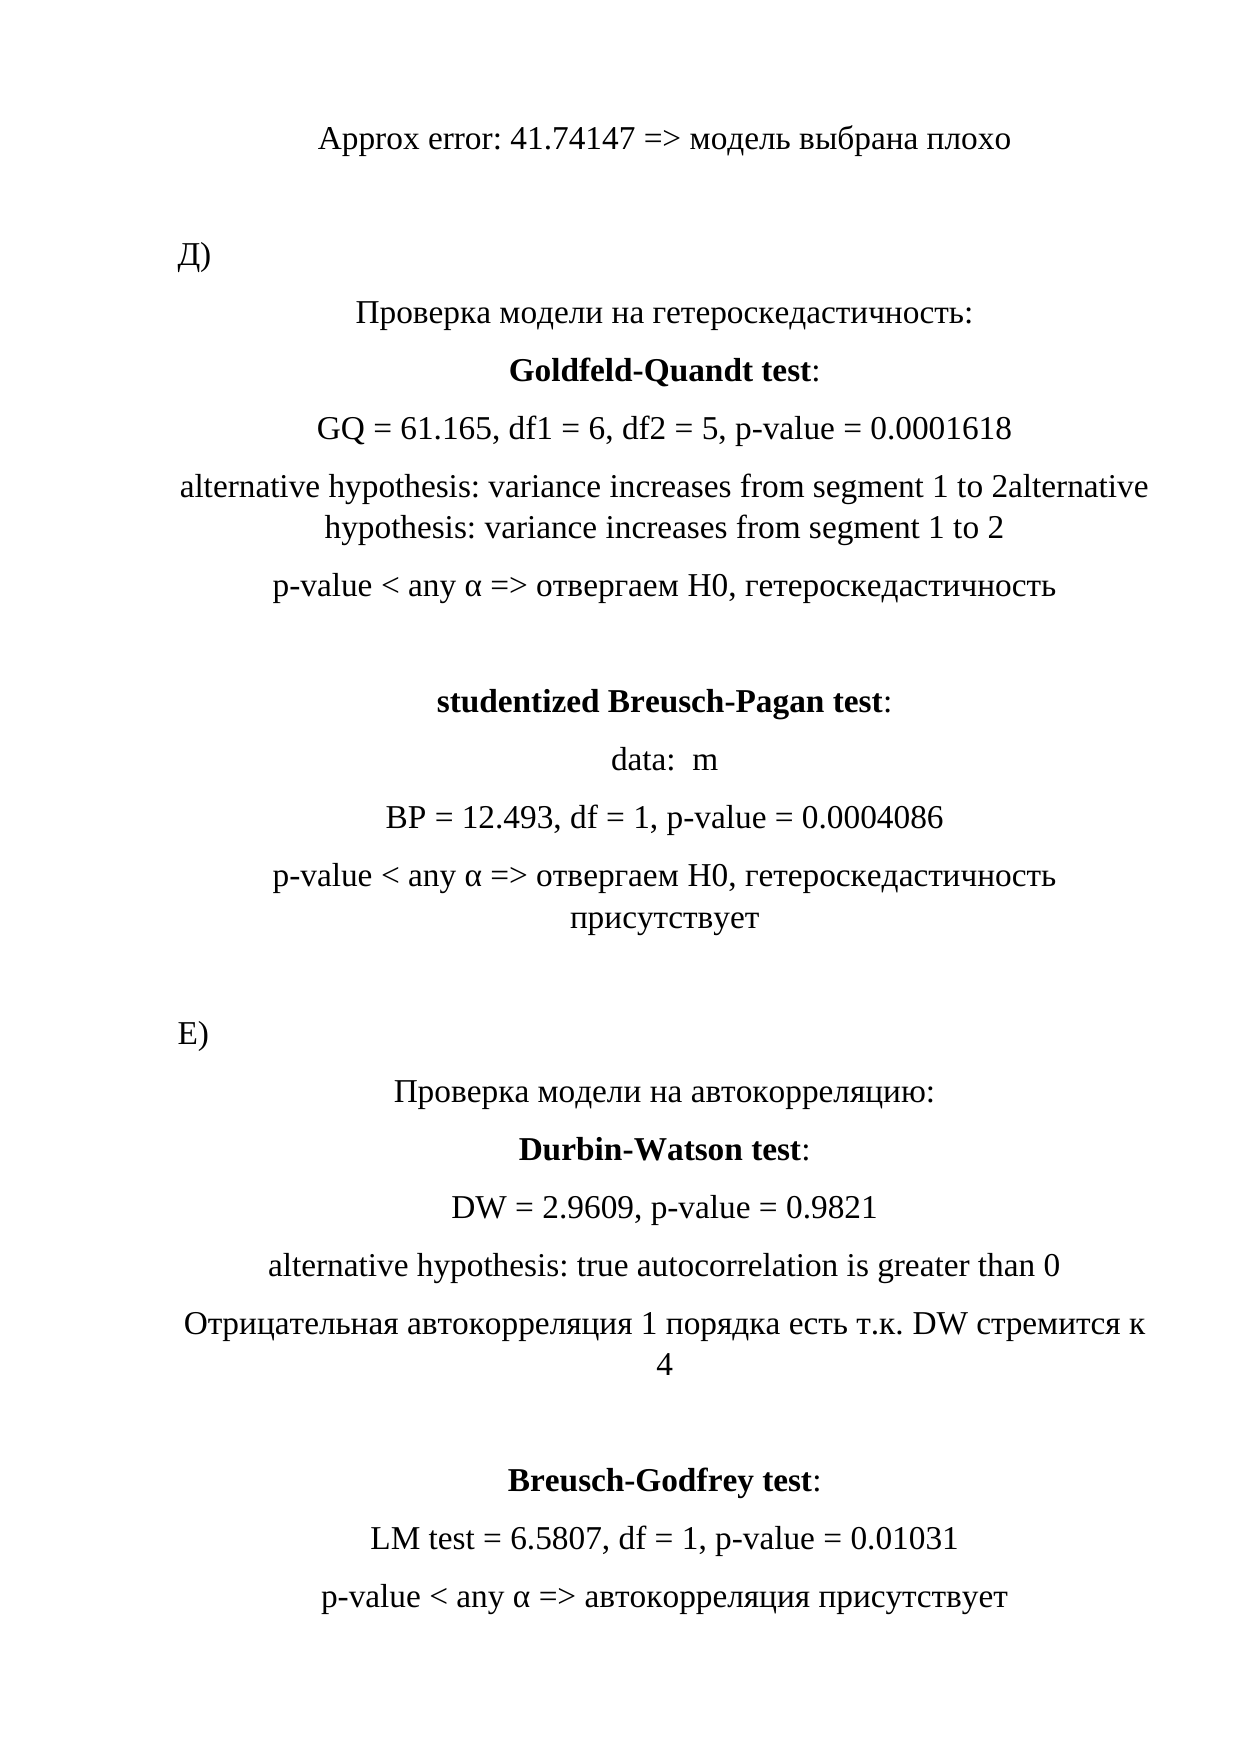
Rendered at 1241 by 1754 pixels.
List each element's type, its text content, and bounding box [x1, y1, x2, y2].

text Breusch-Godfrey test: [177, 1461, 1152, 1499]
text p-value < any α => отвергаем H0, гетероскедастичность [177, 566, 1152, 604]
text data: m [177, 740, 1152, 778]
text p-value < any α => отвергаем H0, гетероскедастичность присутствует [177, 856, 1152, 935]
text alternative hypothesis: true autocorrelation is greater than 0 [177, 1245, 1152, 1283]
text Е) [177, 1013, 1152, 1051]
text Отрицательная автокорреляция 1 порядка есть т.к. DW стремится к 4 [177, 1303, 1152, 1383]
text p-value < any α => автокорреляция присутствует [177, 1577, 1152, 1615]
text DW = 2.9609, p-value = 0.9821 [177, 1187, 1152, 1226]
text alternative hypothesis: variance increases from segment 1 to 2alternative hypothesis: variance increases from segment 1 to 2 [177, 466, 1152, 546]
text studentized Breusch-Pagan test: [177, 682, 1152, 720]
text Durbin-Watson test: [177, 1129, 1152, 1167]
text LM test = 6.5807, df = 1, p-value = 0.01031 [177, 1519, 1152, 1557]
text Goldfeld-Quandt test: [177, 350, 1152, 388]
text Д) [177, 234, 1152, 272]
text Проверка модели на автокорреляцию: [177, 1071, 1152, 1109]
text GQ = 61.165, df1 = 6, df2 = 5, p-value = 0.0001618 [177, 408, 1152, 447]
text BP = 12.493, df = 1, p-value = 0.0004086 [177, 798, 1152, 836]
text Approx error: 41.74147 => модель выбрана плохо [177, 118, 1152, 156]
text Проверка модели на гетероскедастичность: [177, 292, 1152, 331]
